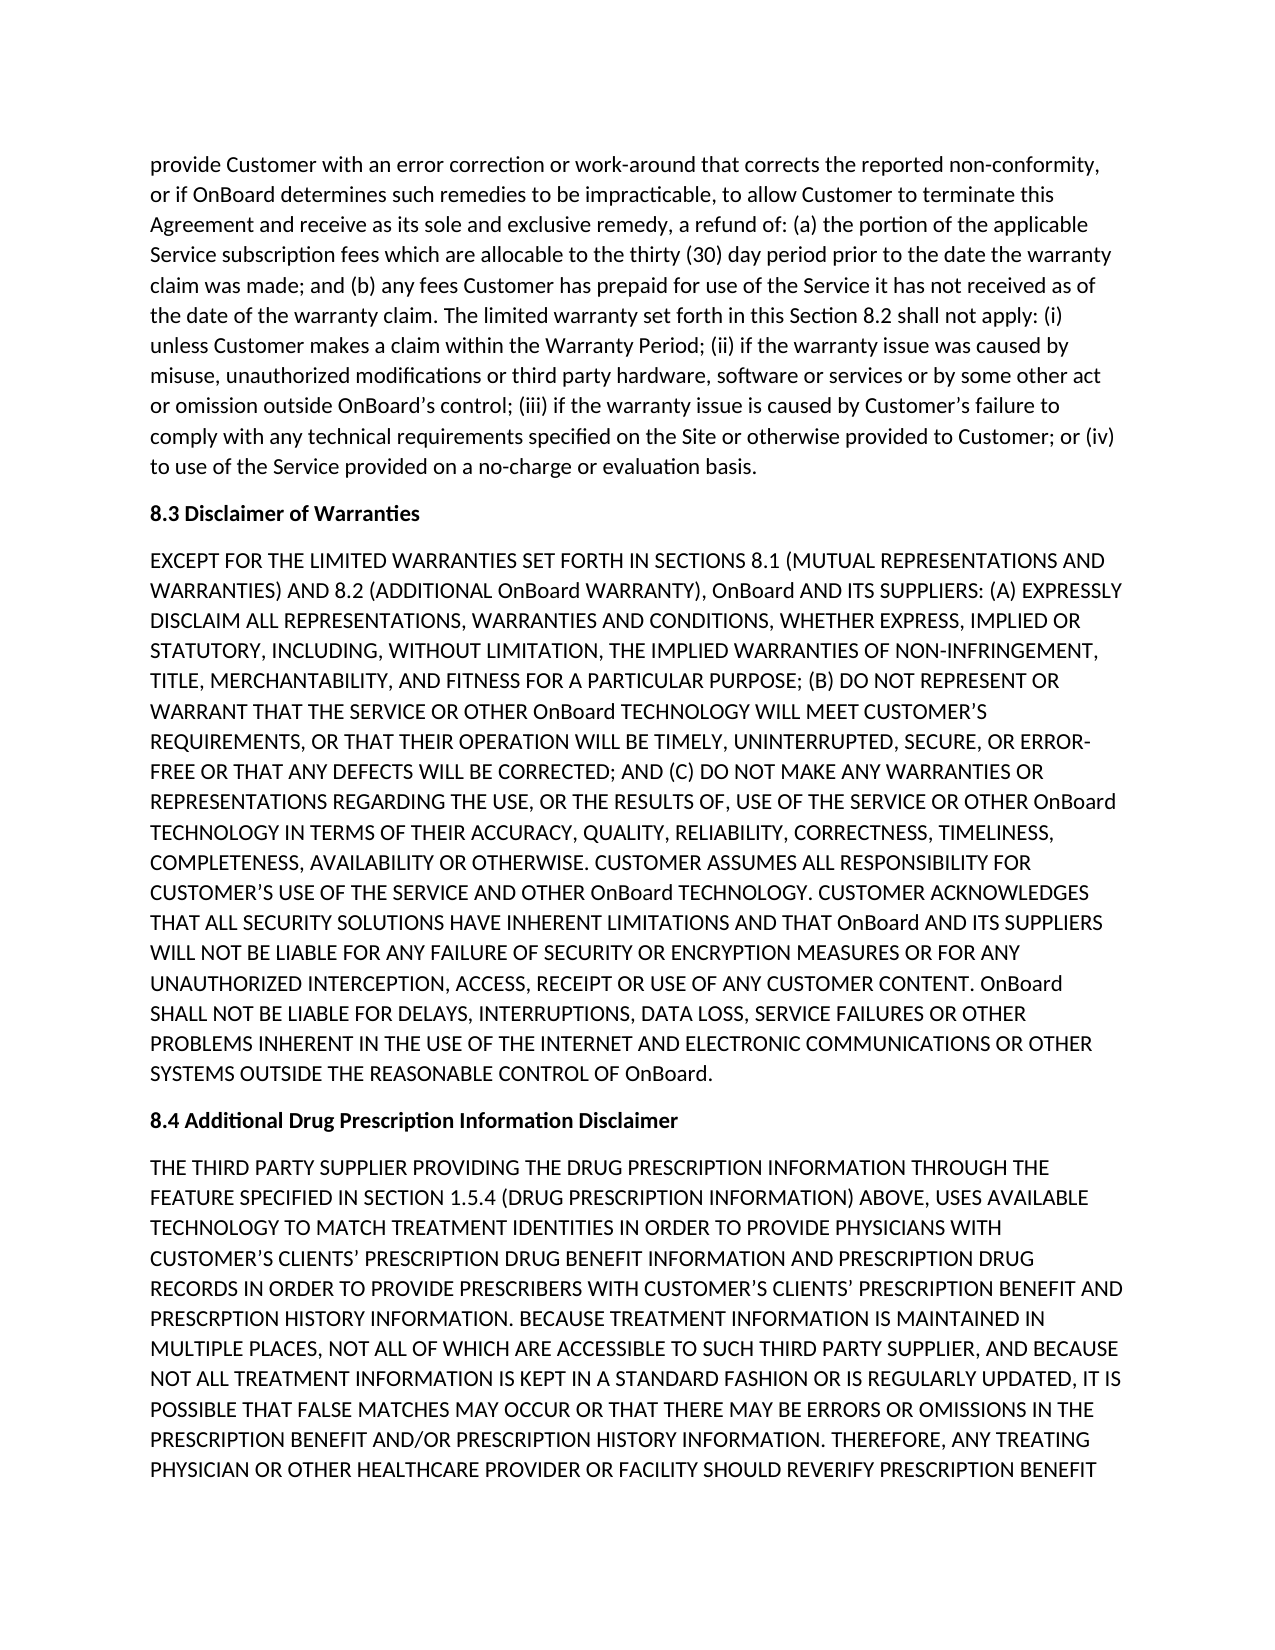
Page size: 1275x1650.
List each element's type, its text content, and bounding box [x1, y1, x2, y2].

text EXCEPT FOR THE LIMITED WARRANTIES SET FORTH IN SECTIONS 8.1 (MUTUAL REPRESENTATIONS AND WARRANTIES) AND 8.2 (ADDITIONAL OnBoard WARRANTY), OnBoard AND ITS SUPPLIERS: (A) EXPRESSLY DISCLAIM ALL REPRESENTATIONS, WARRANTIES AND CONDITIONS, WHETHER EXPRESS, IMPLIED OR STATUTORY, INCLUDING, WITHOUT LIMITATION, THE IMPLIED WARRANTIES OF NON-INFRINGEMENT, TITLE, MERCHANTABILITY, AND FITNESS FOR A PARTICULAR PURPOSE; (B) DO NOT REPRESENT OR WARRANT THAT THE SERVICE OR OTHER OnBoard TECHNOLOGY WILL MEET CUSTOMER’S REQUIREMENTS, OR THAT THEIR OPERATION WILL BE TIMELY, UNINTERRUPTED, SECURE, OR ERROR-FREE OR THAT ANY DEFECTS WILL BE CORRECTED; AND (C) DO NOT MAKE ANY WARRANTIES OR REPRESENTATIONS REGARDING THE USE, OR THE RESULTS OF, USE OF THE SERVICE OR OTHER OnBoard TECHNOLOGY IN TERMS OF THEIR ACCURACY, QUALITY, RELIABILITY, CORRECTNESS, TIMELINESS, COMPLETENESS, AVAILABILITY OR OTHERWISE. CUSTOMER ASSUMES ALL RESPONSIBILITY FOR CUSTOMER’S USE OF THE SERVICE AND OTHER OnBoard TECHNOLOGY. CUSTOMER ACKNOWLEDGES THAT ALL SECURITY SOLUTIONS HAVE INHERENT LIMITATIONS AND THAT OnBoard AND ITS SUPPLIERS WILL NOT BE LIABLE FOR ANY FAILURE OF SECURITY OR ENCRYPTION MEASURES OR FOR ANY UNAUTHORIZED INTERCEPTION, ACCESS, RECEIPT OR USE OF ANY CUSTOMER CONTENT. OnBoard SHALL NOT BE LIABLE FOR DELAYS, INTERRUPTIONS, DATA LOSS, SERVICE FAILURES OR OTHER PROBLEMS INHERENT IN THE USE OF THE INTERNET AND ELECTRONIC COMMUNICATIONS OR OTHER SYSTEMS OUTSIDE THE REASONABLE CONTROL OF OnBoard. [150, 546, 1125, 1087]
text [150, 150, 1125, 480]
text 8.3 Disclaimer of Warranties [150, 499, 1125, 527]
text 8.4 Additional Drug Prescription Information Disclaimer [150, 1106, 1125, 1134]
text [150, 1153, 1125, 1483]
